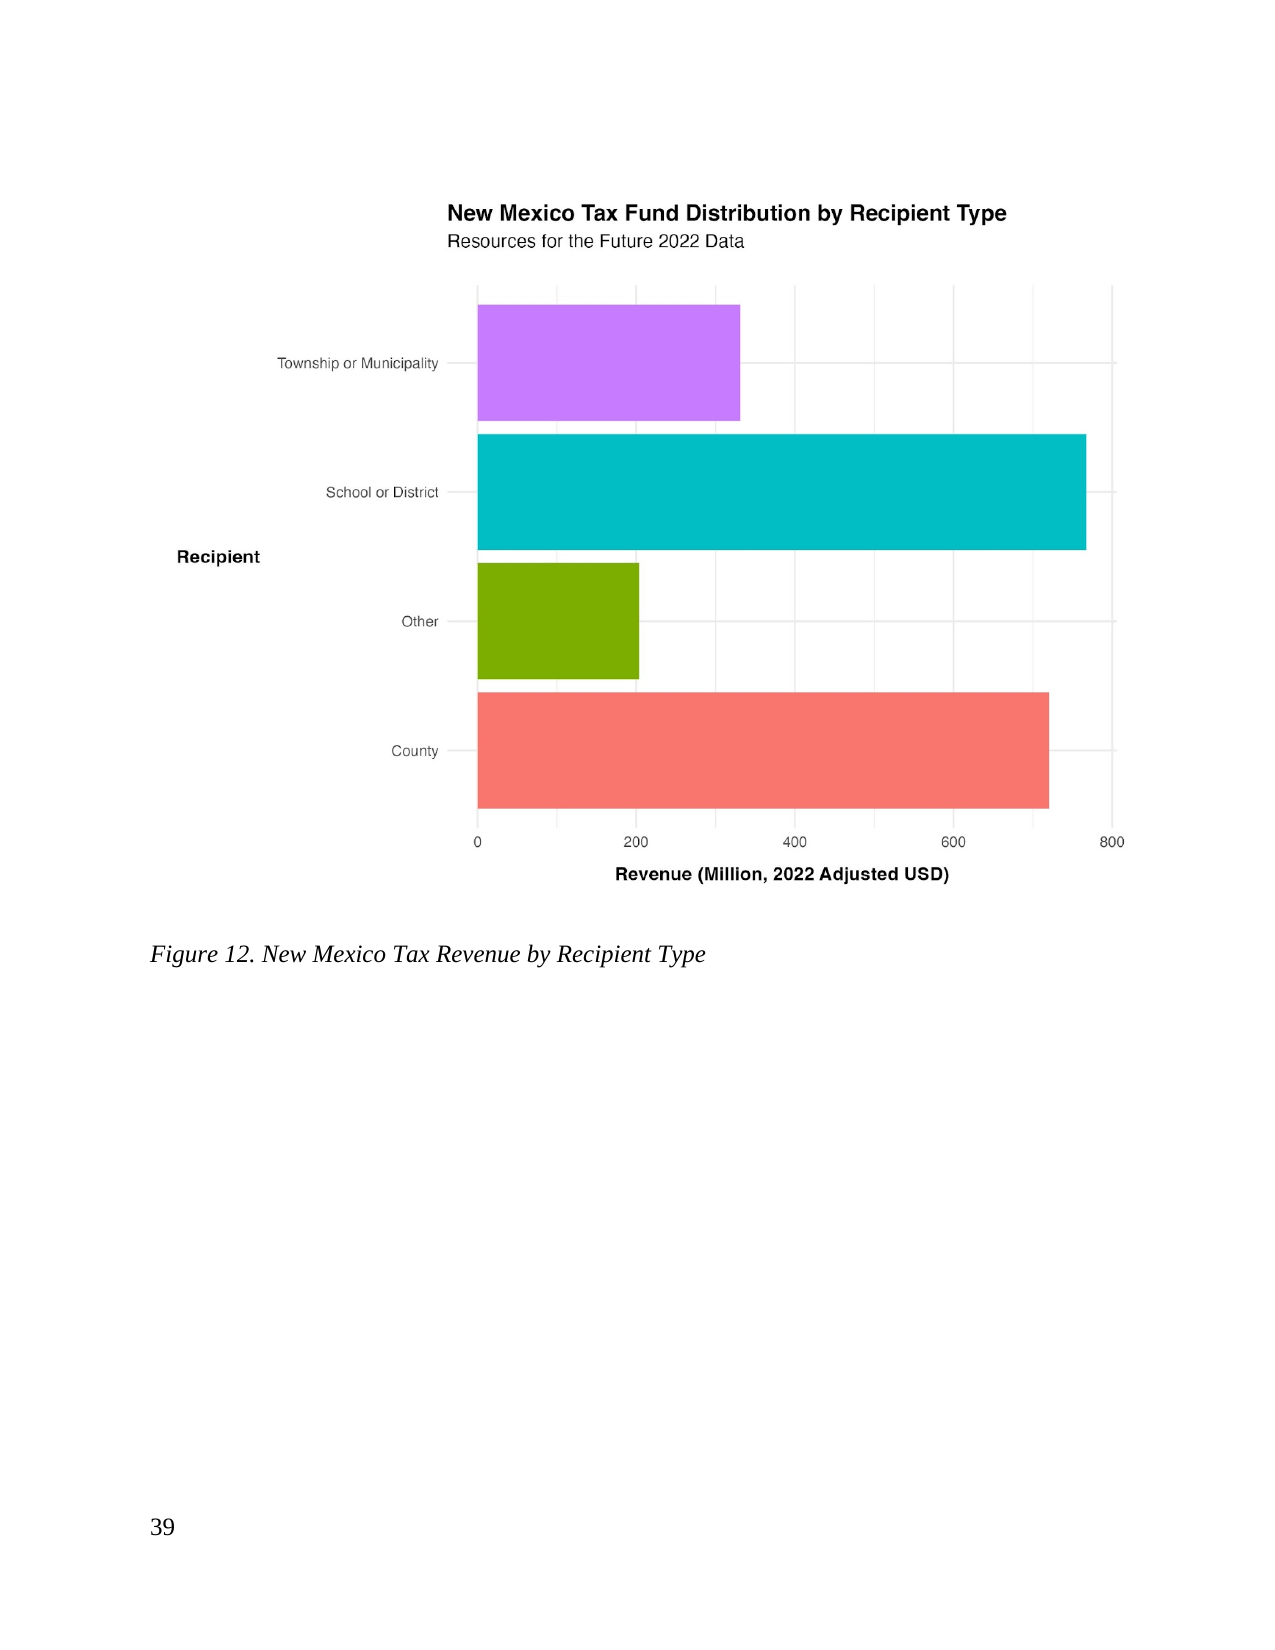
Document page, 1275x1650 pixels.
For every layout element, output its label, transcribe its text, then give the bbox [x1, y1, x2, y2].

picture [150, 178, 1125, 910]
text Figure 12. New Mexico Tax Revenue by Recipient Type [150, 939, 1125, 967]
